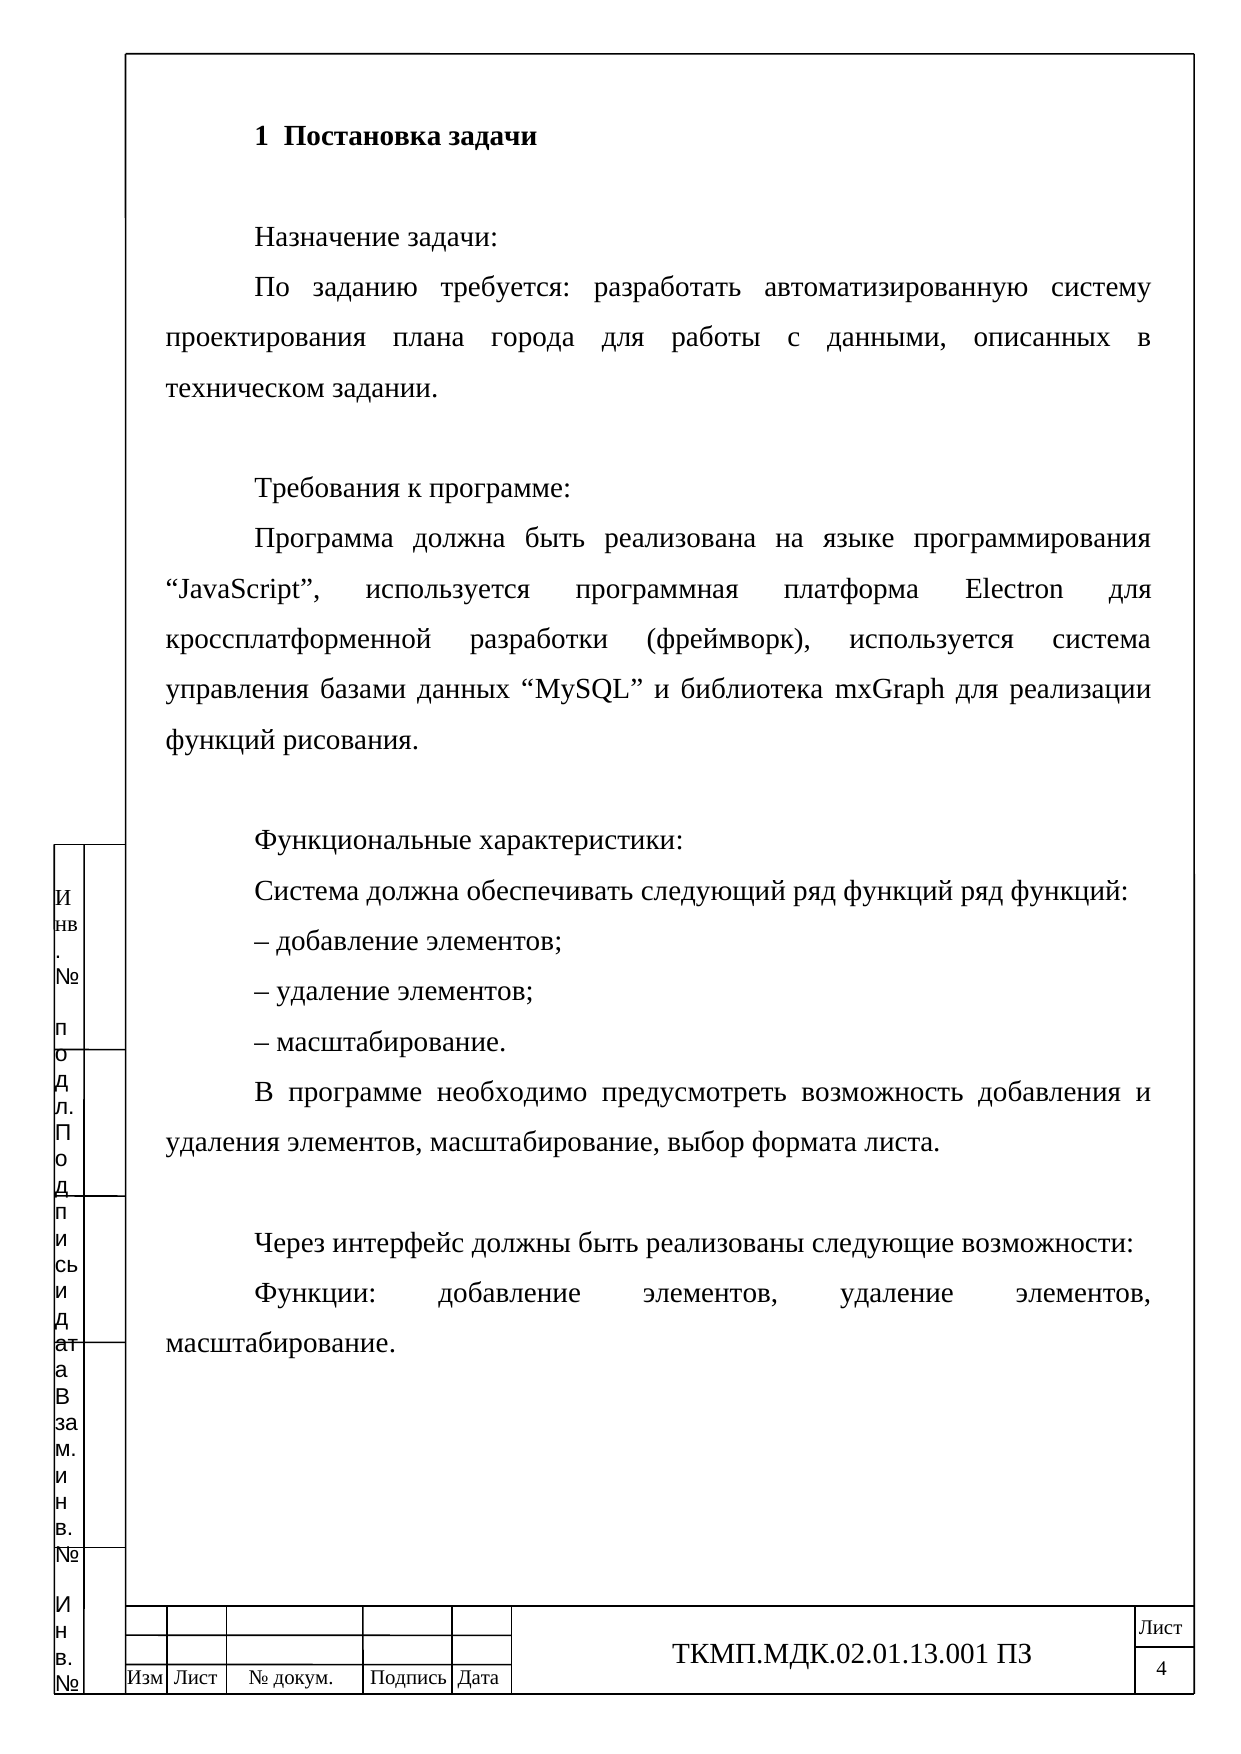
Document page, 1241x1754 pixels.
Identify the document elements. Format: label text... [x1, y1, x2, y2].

text Требования к программе: [165, 470, 1152, 504]
text По заданию требуется: разработать автоматизированную систему проектирования плана города для работы с данными, описанных в техническом задании. [165, 269, 1152, 403]
list Функции: добавление элементов, удаление элементов, масштабирование. [165, 1275, 1152, 1359]
text В программе необходимо предусмотреть возможность добавления и удаления элементов, масштабирование, выбор формата листа. [165, 1074, 1152, 1158]
text Функциональные характеристики: [165, 822, 1152, 856]
list – масштабирование. [165, 1024, 1152, 1057]
list Постановка задачи [165, 118, 1152, 152]
text Назначение задачи: [165, 219, 1152, 252]
text Система должна обеспечивать следующий ряд функций ряд функций: [165, 873, 1152, 906]
list – добавление элементов; [165, 923, 1152, 957]
list Программа должна быть реализована на языке программирования “JavaScript”, используется программная платформа Electron для кроссплатформенной разработки (фреймворк), используется система управления базами данных “MySQL” и библиотека mxGraph для реализации функций рисования. [165, 521, 1152, 755]
list Через интерфейс должны быть реализованы следующие возможности: [165, 1225, 1152, 1258]
list – удаление элементов; [165, 973, 1152, 1007]
